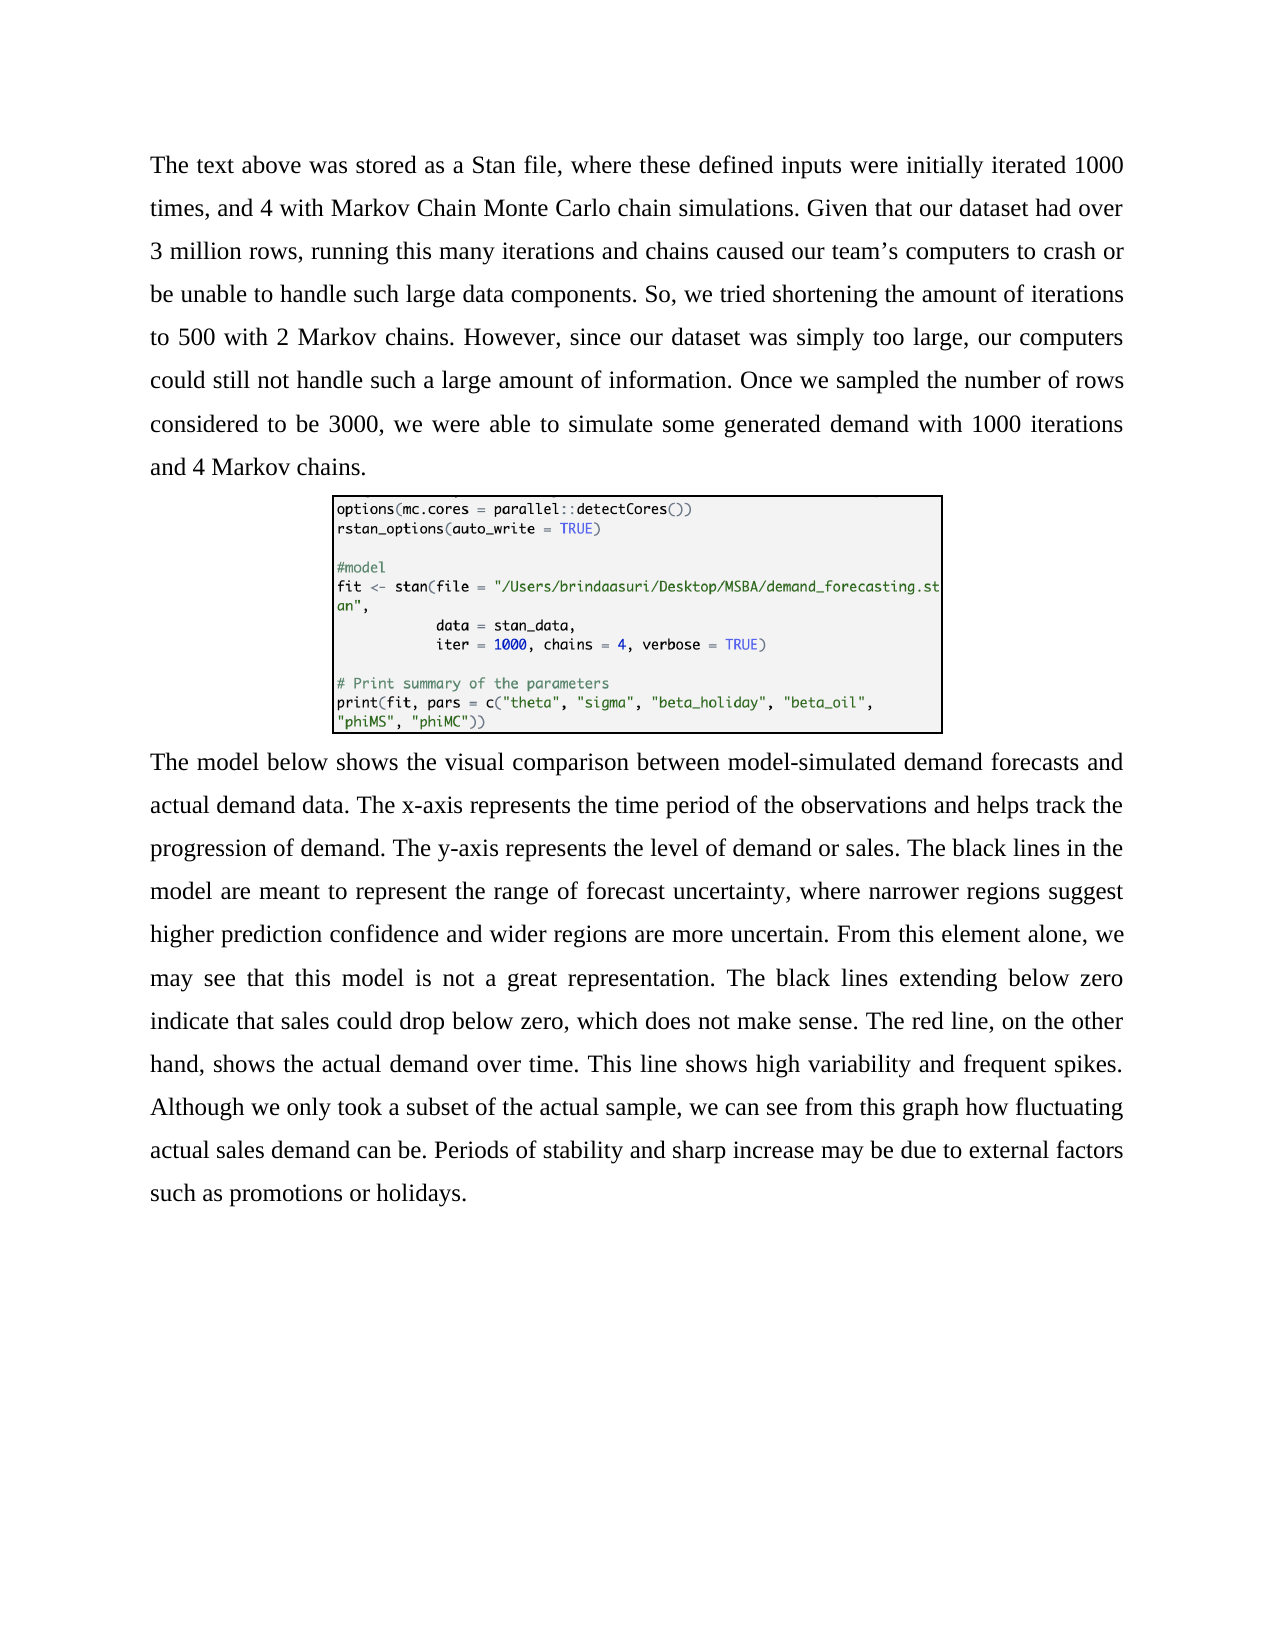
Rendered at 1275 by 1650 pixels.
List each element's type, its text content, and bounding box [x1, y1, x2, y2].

text The model below shows the visual comparison between model-simulated demand forecasts and actual demand data. The x-axis represents the time period of the observations and helps track the progression of demand. The y-axis represents the level of demand or sales. The black lines in the model are meant to represent the range of forecast uncertainty, where narrower regions suggest higher prediction confidence and wider regions are more uncertain. From this element alone, we may see that this model is not a great representation. The black lines extending below zero indicate that sales could drop below zero, which does not make sense. The red line, on the other hand, shows the actual demand over time. This line shows high variability and frequent spikes. Although we only took a subset of the actual sample, we can see from this graph how fluctuating actual sales demand can be. Periods of stability and sharp increase may be due to external factors such as promotions or holidays. [150, 747, 1125, 1207]
text The text above was stored as a Stan file, where these defined inputs were initially iterated 1000 times, and 4 with Markov Chain Monte Carlo chain simulations. Given that our dataset had over 3 million rows, running this many iterations and chains caused our team’s computers to crash or be unable to handle such large data components. So, we tried shortening the amount of iterations to 500 with 2 Markov chains. However, since our dataset was simply too large, our computers could still not handle such a large amount of information. Once we sampled the number of rows considered to be 3000, we were able to simulate some generated demand with 1000 iterations and 4 Markov chains. [150, 150, 1125, 481]
picture [334, 497, 941, 732]
